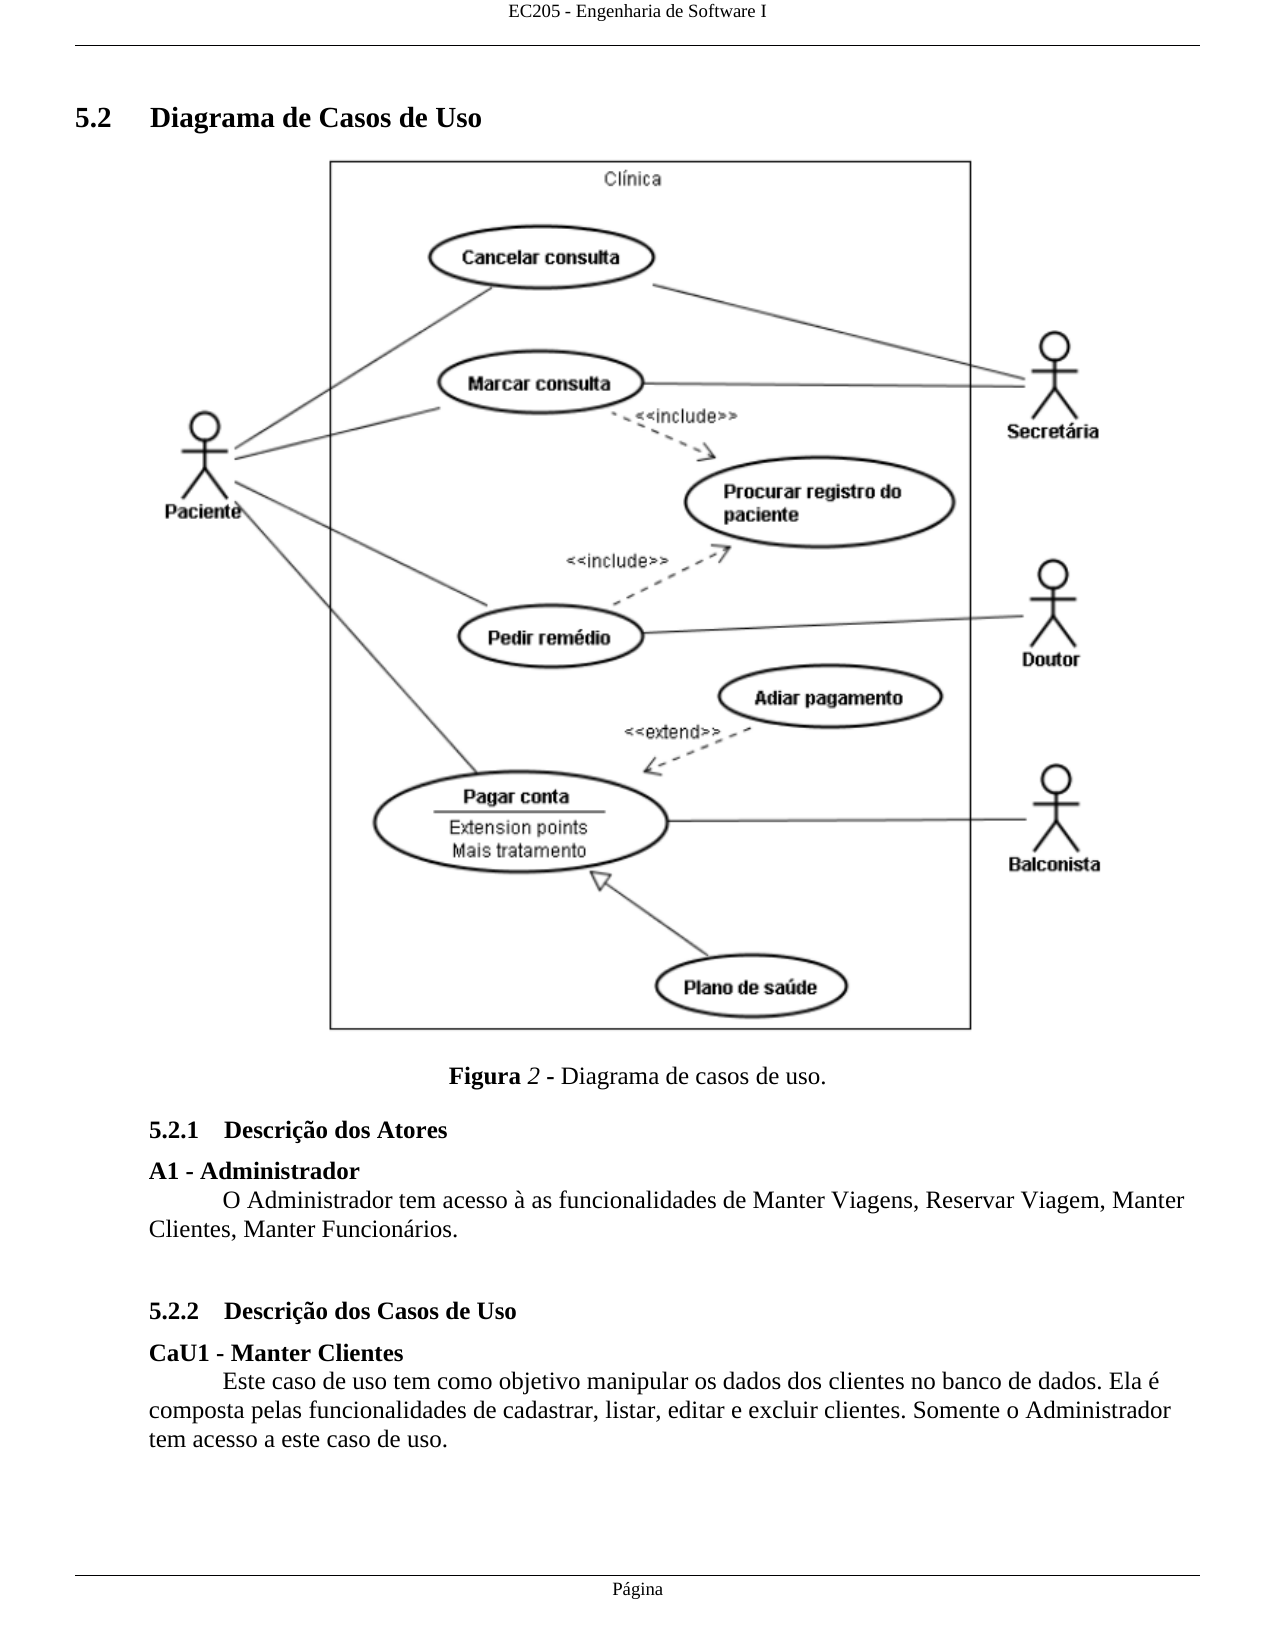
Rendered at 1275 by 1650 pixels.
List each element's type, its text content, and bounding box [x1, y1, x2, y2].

picture [150, 146, 1125, 1049]
text A1 - Administrador [149, 1156, 1200, 1185]
text CaU1 - Manter Clientes [149, 1338, 1200, 1366]
subtitle Descrição dos Atores [149, 1115, 1200, 1144]
text Este caso de uso tem como objetivo manipular os dados dos clientes no banco de dados. Ela é composta pelas funcionalidades de cadastrar, listar, editar e excluir clientes. Somente o Administrador tem acesso a este caso de uso. [149, 1366, 1200, 1453]
subtitle Descrição dos Casos de Uso [149, 1296, 1200, 1325]
text O Administrador tem acesso à as funcionalidades de Manter Viagens, Reservar Viagem, Manter Clientes, Manter Funcionários. [149, 1185, 1200, 1243]
subtitle Diagrama de Casos de Uso [75, 100, 1200, 133]
text Figura 2 - Diagrama de casos de uso. [75, 1061, 1200, 1090]
